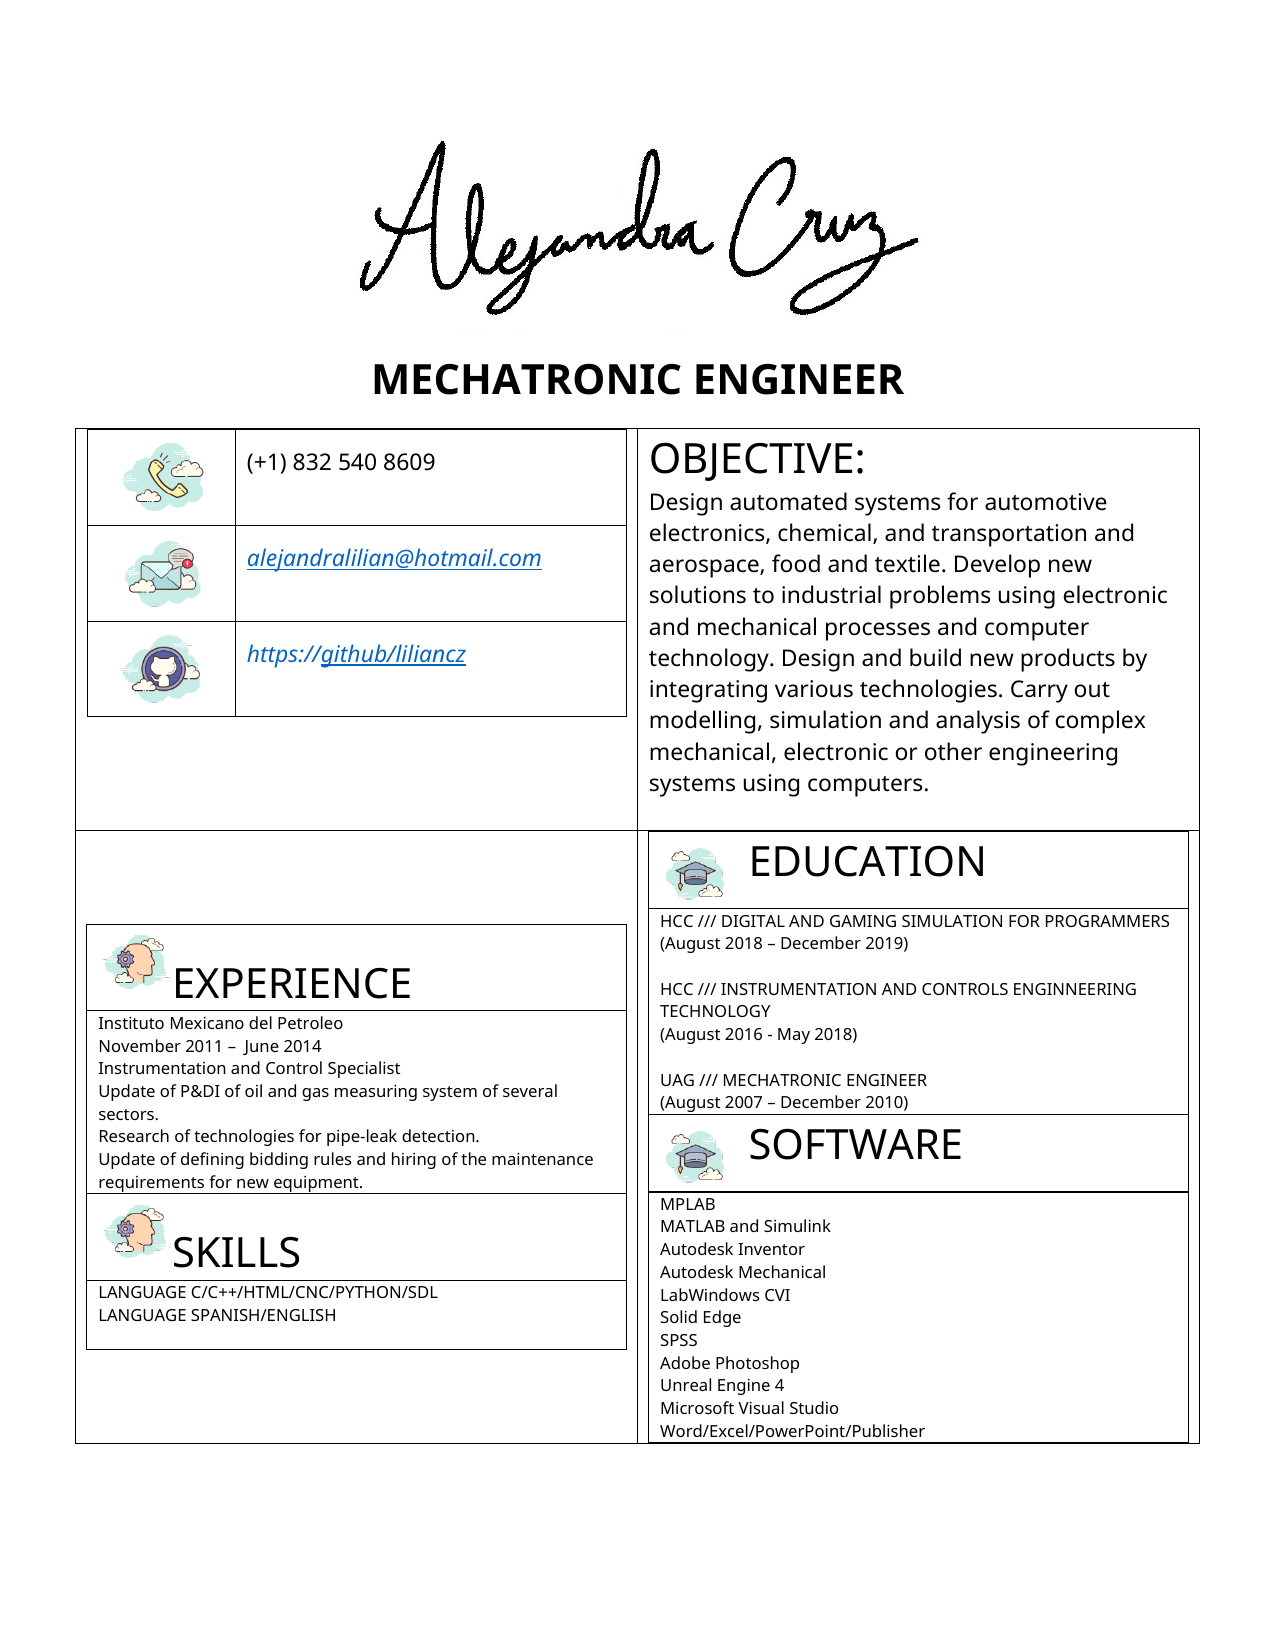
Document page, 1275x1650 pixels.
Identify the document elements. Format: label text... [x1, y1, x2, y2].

table_cell [638, 831, 648, 1443]
table_cell [649, 1115, 1188, 1191]
picture [115, 622, 208, 715]
picture [113, 430, 209, 526]
picture [115, 527, 208, 620]
picture [659, 1121, 730, 1192]
table_header OBJECTIVE: Design automated systems for automotive electronics, chemical, and transportation and aerospace, food and textile. Develop new solutions to industrial problems using electronic and mechanical processes and computer technology. Design and build new products by integrating various technologies. Carry out modelling, simulation and analysis of complex mechanical, electronic or other engineering systems using computers. [638, 429, 1199, 829]
table_cell [1189, 831, 1199, 1443]
picture [191, 75, 1084, 332]
table_cell [649, 909, 1188, 1114]
table_header [76, 429, 637, 829]
table_cell [649, 832, 1188, 908]
picture [98, 924, 172, 999]
picture [98, 1194, 172, 1268]
table_cell [649, 1193, 1188, 1442]
table_cell [76, 831, 637, 1443]
text MECHATRONIC ENGINEER [75, 350, 1200, 407]
picture [659, 838, 730, 909]
